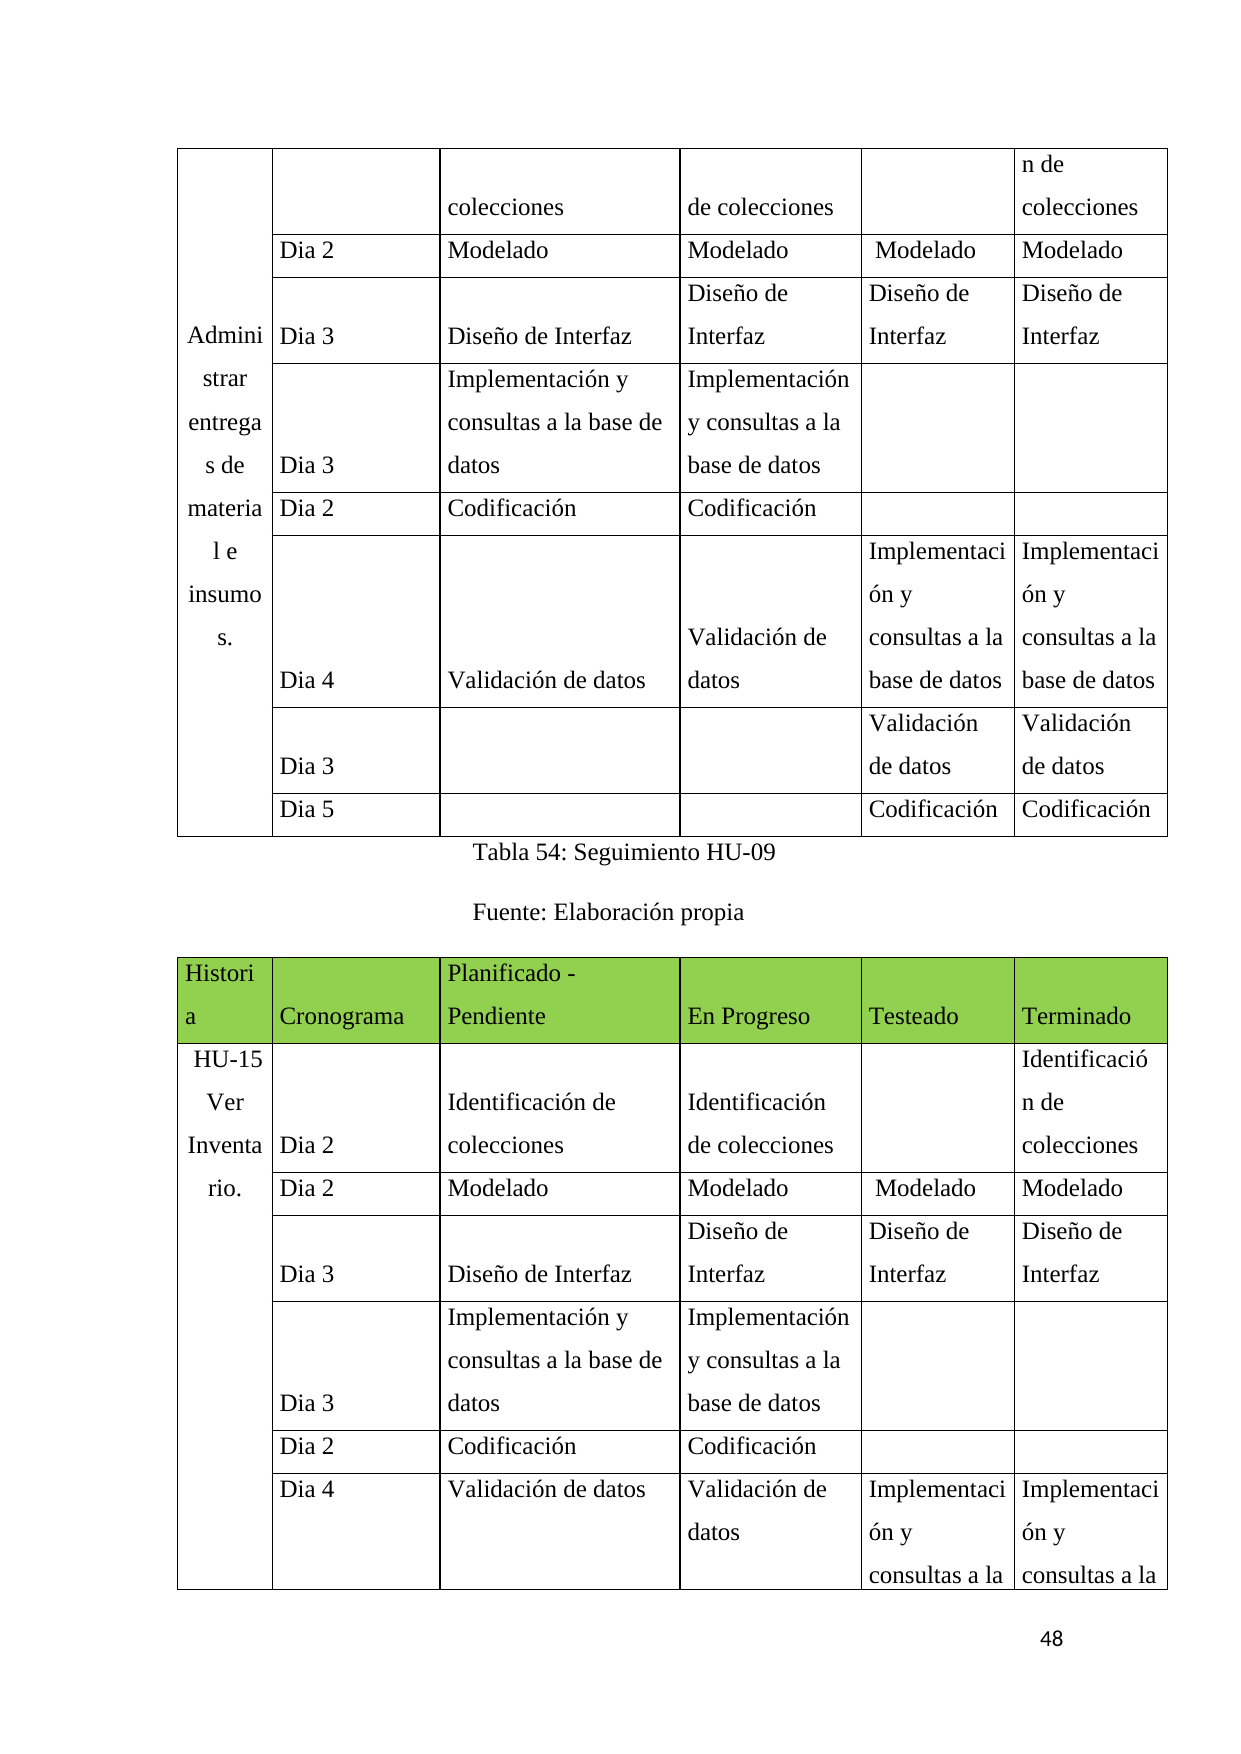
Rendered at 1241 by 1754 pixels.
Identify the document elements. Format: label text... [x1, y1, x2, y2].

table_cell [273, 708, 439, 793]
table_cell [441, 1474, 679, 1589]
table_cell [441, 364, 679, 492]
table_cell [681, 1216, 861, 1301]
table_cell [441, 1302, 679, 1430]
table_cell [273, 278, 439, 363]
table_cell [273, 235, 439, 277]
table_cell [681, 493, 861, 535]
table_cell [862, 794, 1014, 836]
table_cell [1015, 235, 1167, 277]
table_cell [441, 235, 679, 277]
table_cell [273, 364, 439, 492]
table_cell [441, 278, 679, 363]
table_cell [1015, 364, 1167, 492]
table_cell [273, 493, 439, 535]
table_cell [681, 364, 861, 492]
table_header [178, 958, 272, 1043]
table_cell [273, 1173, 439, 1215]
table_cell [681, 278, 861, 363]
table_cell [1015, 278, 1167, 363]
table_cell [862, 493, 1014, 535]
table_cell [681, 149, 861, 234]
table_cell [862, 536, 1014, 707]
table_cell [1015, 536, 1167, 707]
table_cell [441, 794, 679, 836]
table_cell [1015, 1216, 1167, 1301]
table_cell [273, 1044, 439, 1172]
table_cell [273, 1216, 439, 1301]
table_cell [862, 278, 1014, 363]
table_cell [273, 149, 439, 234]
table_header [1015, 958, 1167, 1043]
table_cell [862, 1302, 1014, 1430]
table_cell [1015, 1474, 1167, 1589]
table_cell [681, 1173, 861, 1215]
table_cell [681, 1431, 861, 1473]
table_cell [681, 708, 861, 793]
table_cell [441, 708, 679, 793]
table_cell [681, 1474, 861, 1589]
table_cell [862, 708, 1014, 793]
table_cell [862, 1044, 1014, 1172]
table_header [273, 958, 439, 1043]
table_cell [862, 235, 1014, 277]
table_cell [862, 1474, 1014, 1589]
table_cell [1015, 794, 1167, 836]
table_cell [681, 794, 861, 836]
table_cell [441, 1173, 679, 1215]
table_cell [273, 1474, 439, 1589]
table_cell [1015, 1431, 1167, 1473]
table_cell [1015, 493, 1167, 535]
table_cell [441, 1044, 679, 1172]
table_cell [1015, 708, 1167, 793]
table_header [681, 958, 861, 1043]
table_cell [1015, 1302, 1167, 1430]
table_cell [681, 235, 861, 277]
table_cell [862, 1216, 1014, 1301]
text Tabla 54: Seguimiento HU-09 [398, 837, 1063, 866]
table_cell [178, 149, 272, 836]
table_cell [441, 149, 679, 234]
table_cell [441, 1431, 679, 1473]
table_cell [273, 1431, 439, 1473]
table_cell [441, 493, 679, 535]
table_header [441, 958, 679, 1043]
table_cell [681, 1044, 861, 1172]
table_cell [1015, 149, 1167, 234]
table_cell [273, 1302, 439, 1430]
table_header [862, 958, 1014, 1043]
text Fuente: Elaboración propia [398, 897, 1063, 926]
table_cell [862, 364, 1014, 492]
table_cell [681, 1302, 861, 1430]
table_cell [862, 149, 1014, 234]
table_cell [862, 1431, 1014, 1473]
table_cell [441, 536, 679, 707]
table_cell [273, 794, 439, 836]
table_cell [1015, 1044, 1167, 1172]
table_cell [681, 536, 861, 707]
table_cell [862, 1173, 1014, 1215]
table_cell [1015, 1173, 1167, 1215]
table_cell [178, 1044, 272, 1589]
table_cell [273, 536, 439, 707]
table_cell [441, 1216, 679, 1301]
